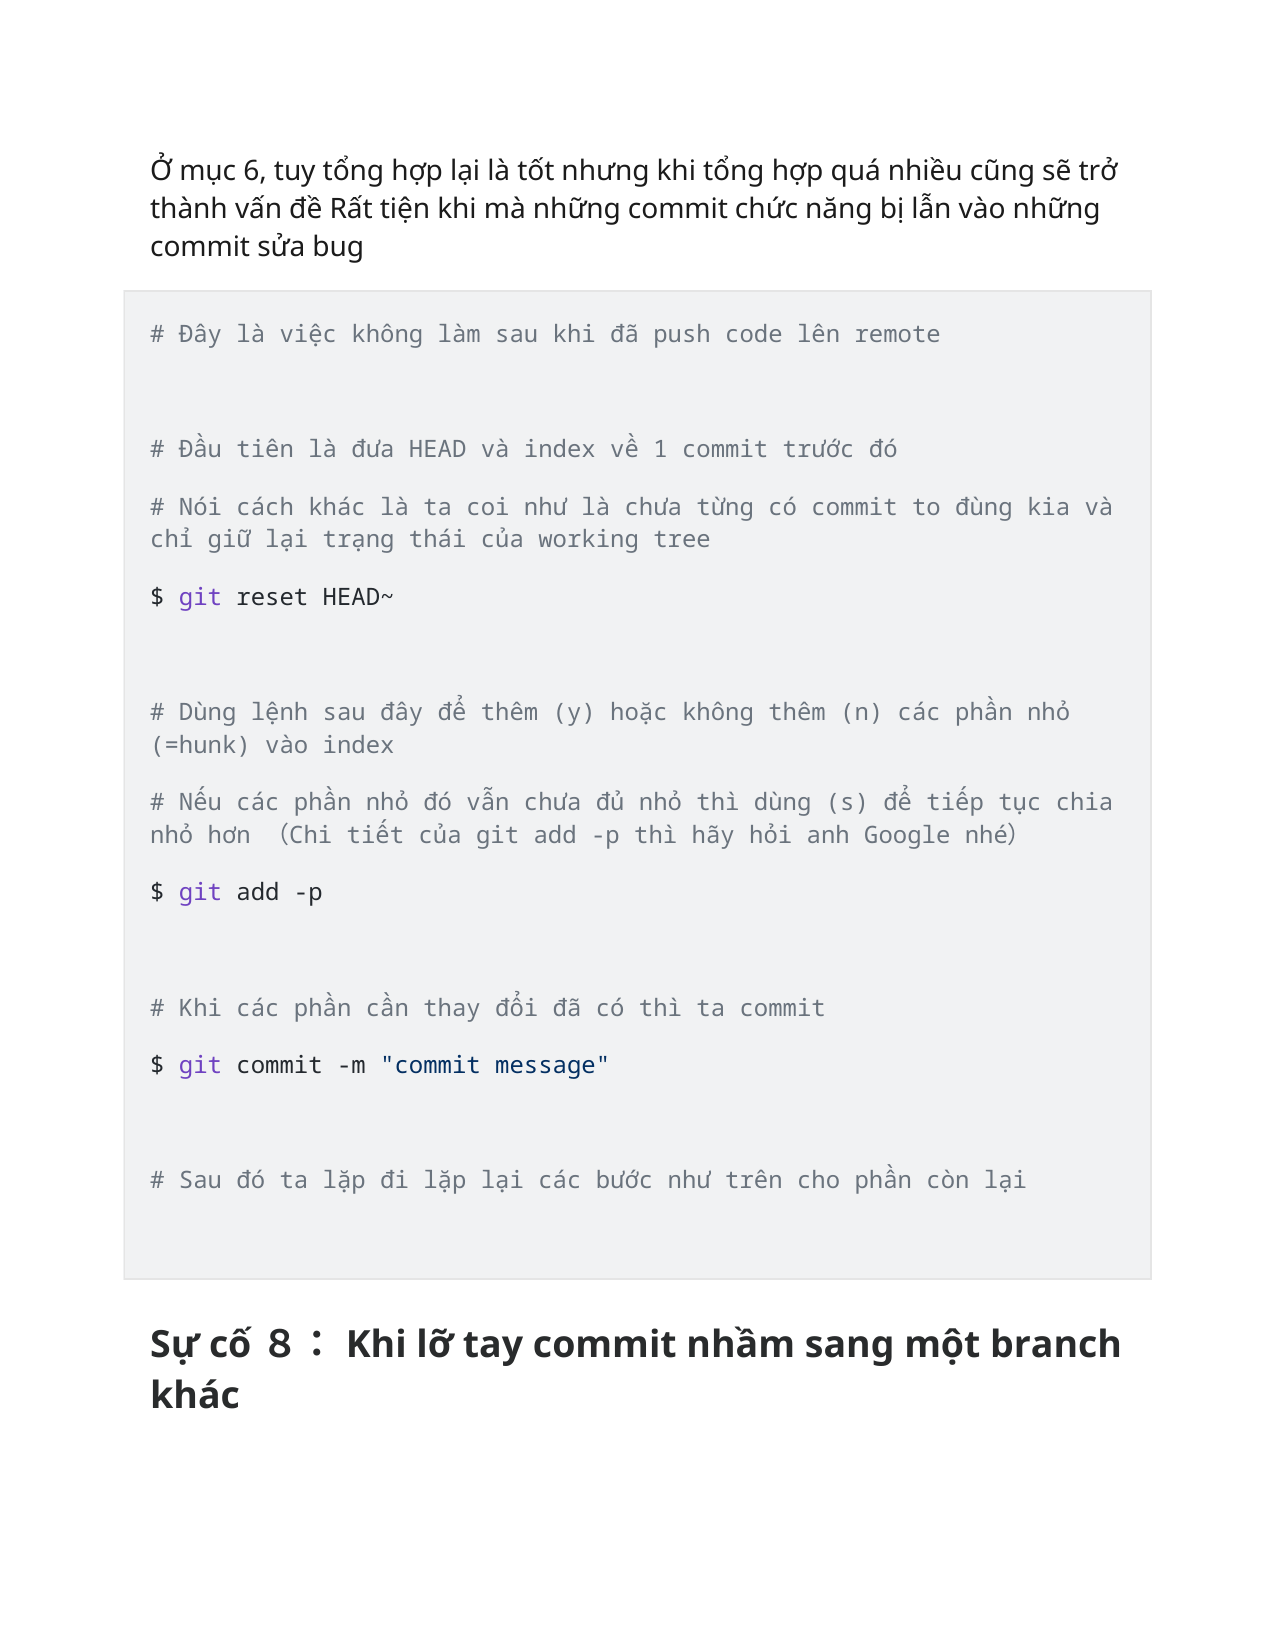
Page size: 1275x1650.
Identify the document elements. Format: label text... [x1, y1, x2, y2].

text # Nếu các phần nhỏ đó vẫn chưa đủ nhỏ thì dùng (s) để tiếp tục chia nhỏ hơn （Chi tiết của git add -p thì hãy hỏi anh Google nhé） [125, 758, 1150, 849]
text # Khi các phần cần thay đổi đã có thì ta commit [125, 964, 1150, 1021]
text # Dùng lệnh sau đây để thêm (y) hoặc không thêm (n) các phần nhỏ (=hunk) vào index [125, 668, 1150, 758]
text # Nói cách khác là ta coi như là chưa từng có commit to đùng kia và chỉ giữ lại trạng thái của working tree [125, 463, 1150, 553]
text Sự cố ８： Khi lỡ tay commit nhầm sang một branch khác [150, 1317, 1125, 1419]
text # Đầu tiên là đưa HEAD và index về 1 commit trước đó [125, 405, 1150, 463]
text $ git add -p [125, 849, 1150, 906]
text $ git commit -m "commit message" [125, 1021, 1150, 1079]
text # Đây là việc không làm sau khi đã push code lên remote [125, 292, 1150, 348]
text # Sau đó ta lặp đi lặp lại các bước như trên cho phần còn lại [125, 1137, 1150, 1194]
text Ở mục 6, tuy tổng hợp lại là tốt nhưng khi tổng hợp quá nhiều cũng sẽ trở thành vấn đề Rất tiện khi mà những commit chức năng bị lẫn vào những commit sửa bug [150, 150, 1125, 265]
text $ git reset HEAD~ [125, 553, 1150, 611]
